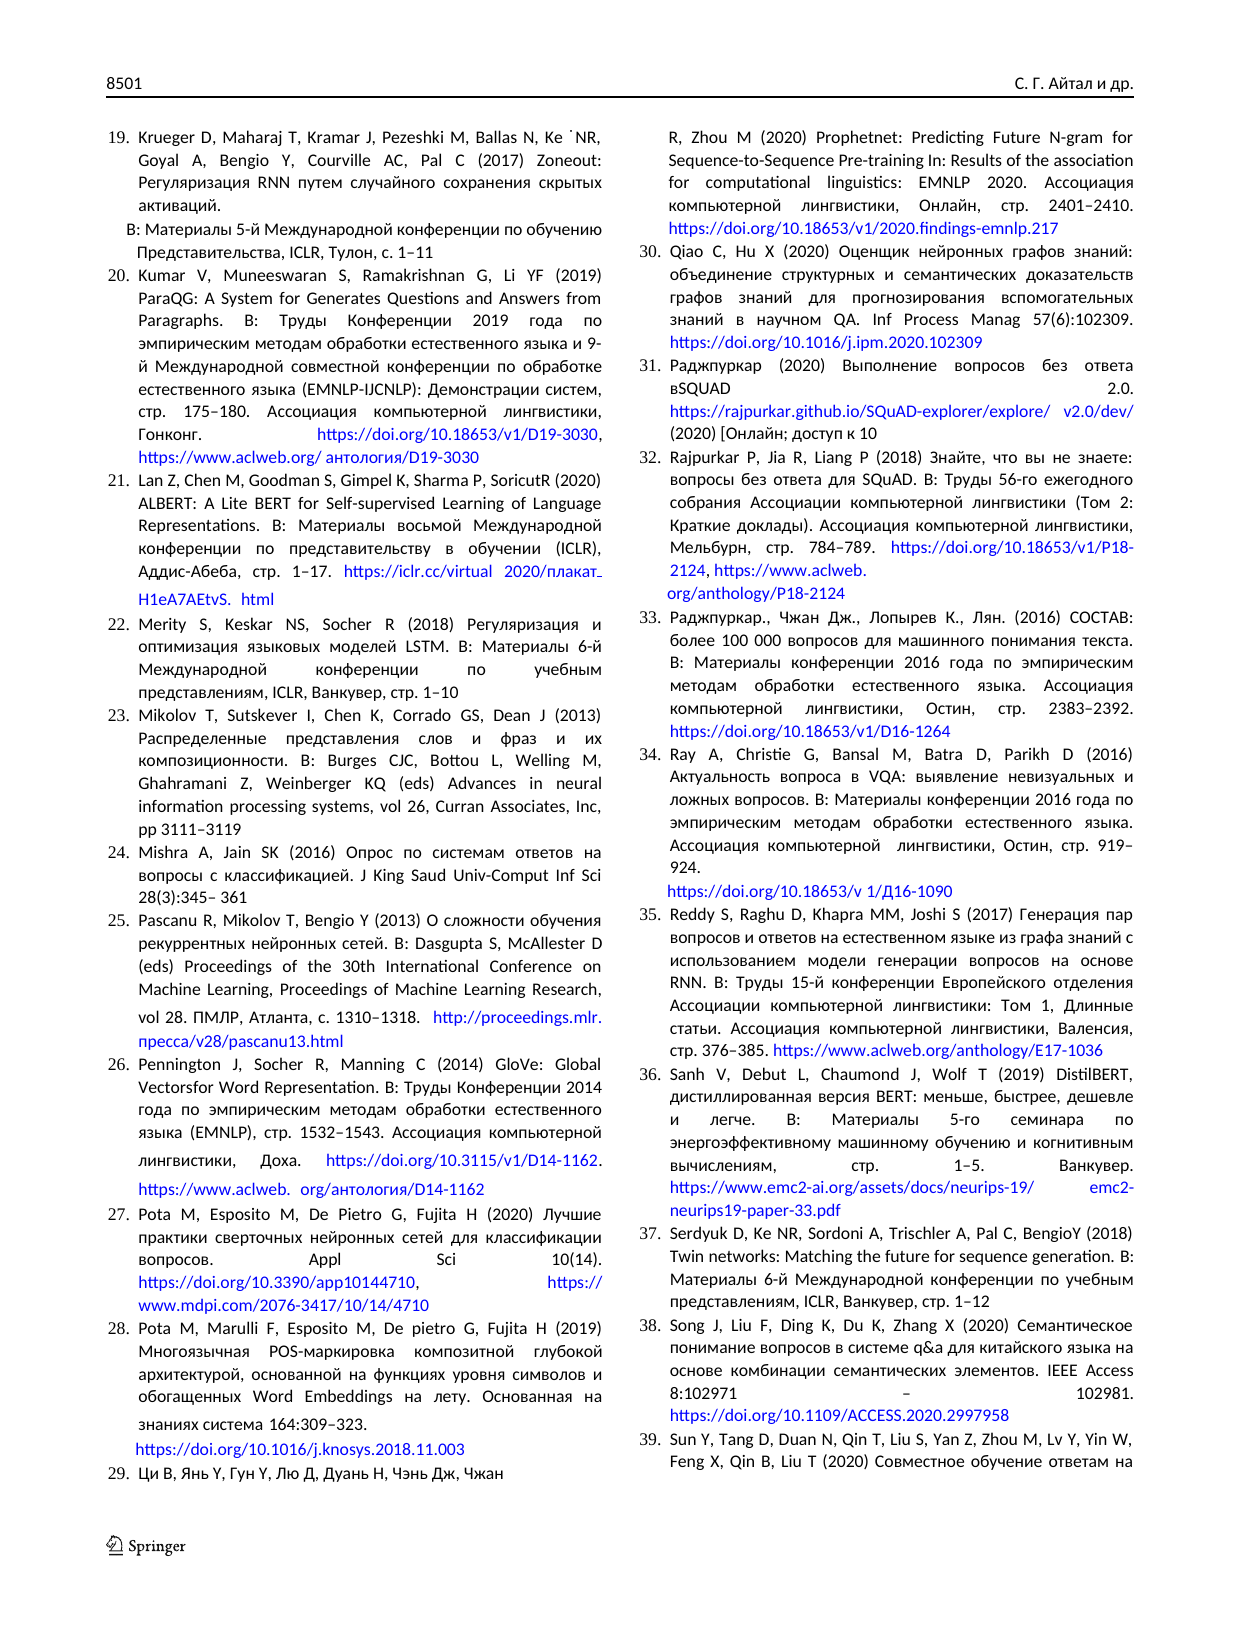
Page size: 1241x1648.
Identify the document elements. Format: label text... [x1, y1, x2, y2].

text https://doi.org/10.18653/v 1/Д16-1090 [667, 880, 1134, 901]
list Rajpurkar P, Jia R, Liang P (2018) Знайте, что вы не знаете: вопросы без ответа для SQuAD. В: Труды 56-го ежегодного собрания Ассоциации компьютерной лингвистики (Том 2: Краткие доклады). Ассоциация компьютерной лингвистики, Мельбурн, стр. 784–789. https://doi.org/10.18653/v1/P18-2124, https://www.aclweb. [639, 446, 1134, 581]
list Kumar V, Muneeswaran S, Ramakrishnan G, Li YF (2019) ParaQG: A System for Generates Questions and Answers from Paragraphs. В: Труды Конференции 2019 года по эмпирическим методам обработки естественного языка и 9-й Международной совместной конференции по обработке естественного языка (EMNLP-IJCNLP): Демонстрации систем, стр. 175–180. Ассоциация компьютерной лингвистики, Гонконг. https://doi.org/10.18653/v1/D19-3030, https://www.aclweb.org/ антология/D19-3030 [108, 264, 602, 467]
list Merity S, Keskar NS, Socher R (2018) Регуляризация и оптимизация языковых моделей LSTM. В: Материалы 6-й Международной конференции по учебным представлениям, ICLR, Ванкувер, стр. 1–10 [108, 613, 602, 703]
list Pennington J, Socher R, Manning C (2014) GloVe: Global Vectorsfor Word Representation. В: Труды Конференции 2014 года по эмпирическим методам обработки естественного языка (EMNLP), стр. 1532–1543. Ассоциация компьютерной лингвистики, Доха. https://doi.org/10.3115/v1/D14-1162. https://www.aclweb. org/антология/D14-1162 [108, 1053, 602, 1201]
list Раджпуркар., Чжан Дж., Лопырев К., Лян. (2016) СОСТАВ: более 100 000 вопросов для машинного понимания текста. В: Материалы конференции 2016 года по эмпирическим методам обработки естественного языка. Ассоциация компьютерной лингвистики, Остин, стр. 2383–2392. https://doi.org/10.18653/v1/D16-1264 [639, 606, 1134, 741]
list Krueger D, Maharaj T, Kramar J, Pezeshki M, Ballas N, Ke ̇ NR, Goyal A, Bengio Y, Courville AC, Pal C (2017) Zoneout: Регуляризация RNN путем случайного сохранения скрытых активаций. [108, 126, 602, 216]
list Lan Z, Chen M, Goodman S, Gimpel K, Sharma P, SoricutR (2020) ALBERT: A Lite BERT for Self-supervised Learning of Language Representations. В: Материалы восьмой Международной конференции по представительству в обучении (ICLR), Аддис-Абеба, стр. 1–17. https://iclr.cc/virtual 2020/плакат H1eA7AEtvS. html [108, 469, 602, 611]
list Pota M, Marulli F, Esposito M, De pietro G, Fujita H (2019) Многоязычная POS-маркировка композитной глубокой архитектурой, основанной на функциях уровня символов и обогащенных Word Embeddings на лету. Основанная на знаниях система 164:309–323. [108, 1317, 602, 1436]
list Qiao C, Hu X (2020) Оценщик нейронных графов знаний: объединение структурных и семантических доказательств графов знаний для прогнозирования вспомогательных знаний в научном QA. Inf Process Manag 57(6):102309. https://doi.org/10.1016/j.ipm.2020.102309 [639, 240, 1134, 353]
list Pascanu R, Mikolov T, Bengio Y (2013) О сложности обучения рекуррентных нейронных сетей. В: Dasgupta S, McAllester D (eds) Proceedings of the 30th International Conference on Machine Learning, Proceedings of Machine Learning Research, vol 28. ПМЛР, Атланта, с. 1310–1318. http://proceedings.mlr. пресса/v28/pascanu13.html [108, 909, 602, 1051]
list Mishra A, Jain SK (2016) Опрос по системам ответов на вопросы с классификацией. J King Saud Univ-Comput Inf Sci 28(3):345– 361 [108, 841, 602, 908]
list Ци В, Янь Y, Гун Y, Лю Д, Дуань Н, Чэнь Дж, Чжан [108, 1462, 602, 1483]
list Mikolov T, Sutskever I, Chen K, Corrado GS, Dean J (2013) Распределенные представления слов и фраз и их композиционности. В: Burges CJC, Bottou L, Welling M, Ghahramani Z, Weinberger KQ (eds) Advances in neural information processing systems, vol 26, Curran Associates, Inc, pp 3111–3119 [108, 704, 602, 839]
text https://doi.org/10.1016/j.knosys.2018.11.003 [135, 1438, 602, 1460]
text В: Материалы 5-й Международной конференции по обучению [106, 218, 602, 239]
list Sanh V, Debut L, Chaumond J, Wolf T (2019) DistilBERT, дистиллированная версия BERT: меньше, быстрее, дешевле и легче. В: Материалы 5-го семинара по энергоэффективному машинному обучению и когнитивным вычислениям, стр. 1–5. Ванкувер. https://www.emc2-ai.org/assets/docs/neurips-19/ emc2-neurips19-paper-33.pdf [639, 1063, 1134, 1221]
text R, Zhou M (2020) Prophetnet: Predicting Future N-gram for Sequence-to-Sequence Pre-training In: Results of the association for computational linguistics: EMNLP 2020. Ассоциация компьютерной лингвистики, Онлайн, стр. 2401–2410. https://doi.org/10.18653/v1/2020.findings-emnlp.217 [668, 126, 1134, 239]
text Представительства, ICLR, Тулон, с. 1–11 [137, 241, 602, 263]
list Раджпуркар (2020) Выполнение вопросов без ответа вSQUAD 2.0. https://rajpurkar.github.io/SQuAD-explorer/explore/ v2.0/dev/ (2020) [Онлайн; доступ к 10 [639, 354, 1134, 444]
list Reddy S, Raghu D, Khapra MM, Joshi S (2017) Генерация пар вопросов и ответов на естественном языке из графа знаний с использованием модели генерации вопросов на основе RNN. В: Труды 15-й конференции Европейского отделения Ассоциации компьютерной лингвистики: Том 1, Длинные статьи. Ассоциация компьютерной лингвистики, Валенсия, стр. 376–385. https://www.aclweb.org/anthology/E17-1036 [639, 903, 1134, 1061]
list Ray A, Christie G, Bansal M, Batra D, Parikh D (2016) Актуальность вопроса в VQA: выявление невизуальных и ложных вопросов. В: Материалы конференции 2016 года по эмпирическим методам обработки естественного языка. Ассоциация компьютерной лингвистики, Остин, стр. 919–924. [639, 743, 1134, 878]
list Pota M, Esposito M, De Pietro G, Fujita H (2020) Лучшие практики сверточных нейронных сетей для классификации вопросов. Appl Sci 10(14). https://doi.org/10.3390/app10144710, https:// www.mdpi.com/2076-3417/10/14/4710 [108, 1203, 602, 1316]
text org/anthology/P18-2124 [667, 582, 1134, 604]
list Song J, Liu F, Ding K, Du K, Zhang X (2020) Семантическое понимание вопросов в системе q&a для китайского языка на основе комбинации семантических элементов. IEEE Access 8:102971 – 102981. https://doi.org/10.1109/ACCESS.2020.2997958 [639, 1314, 1134, 1426]
list Serdyuk D, Ke NR, Sordoni A, Trischler A, Pal C, BengioY (2018) Twin networks: Matching the future for sequence generation. В: Материалы 6-й Международной конференции по учебным представлениям, ICLR, Ванкувер, стр. 1–12 [639, 1222, 1134, 1312]
